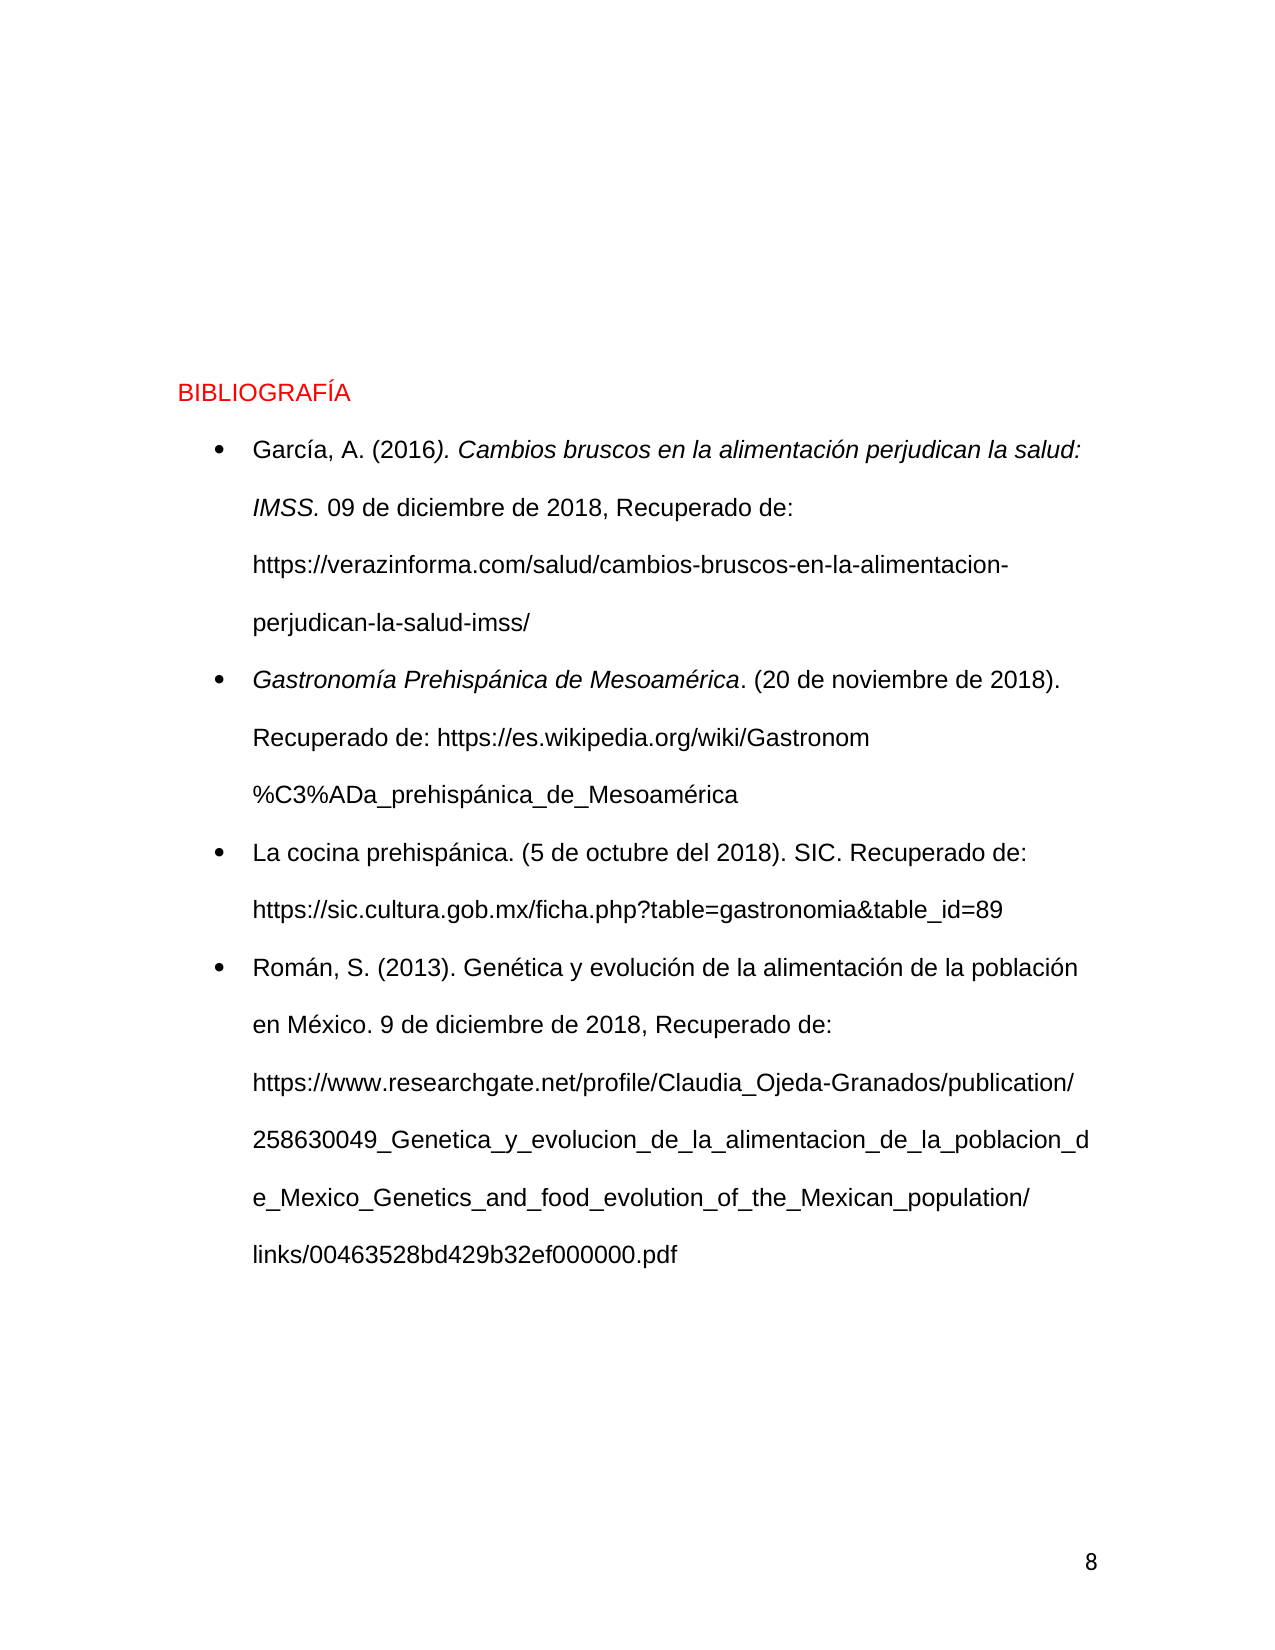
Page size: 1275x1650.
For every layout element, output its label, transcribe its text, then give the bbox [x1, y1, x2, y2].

list Román, S. (2013). Genética y evolución de la alimentación de la población en México. 9 de diciembre de 2018, Recuperado de: https://www.researchgate.net/profile/Claudia_Ojeda-Granados/publication/258630049_Genetica_y_evolucion_de_la_alimentacion_de_la_poblacion_de_Mexico_Genetics_and_food_evolution_of_the_Mexican_population/links/00463528bd429b32ef000000.pdf [215, 953, 1098, 1269]
text BIBLIOGRAFÍA [177, 378, 1098, 406]
list La cocina prehispánica. (5 de octubre del 2018). SIC. Recuperado de: https://sic.cultura.gob.mx/ficha.php?table=gastronomia&table_id=89 [215, 838, 1098, 924]
list García, A. (2016). Cambios bruscos en la alimentación perjudican la salud: IMSS. 09 de diciembre de 2018, Recuperado de: https://verazinforma.com/salud/cambios-bruscos-en-la-alimentacion-perjudican-la-salud-imss/ [215, 435, 1098, 636]
list Gastronomía Prehispánica de Mesoamérica. (20 de noviembre de 2018). Recuperado de: https://es.wikipedia.org/wiki/Gastronom%C3%ADa_prehispánica_de_Mesoamérica [215, 665, 1098, 809]
